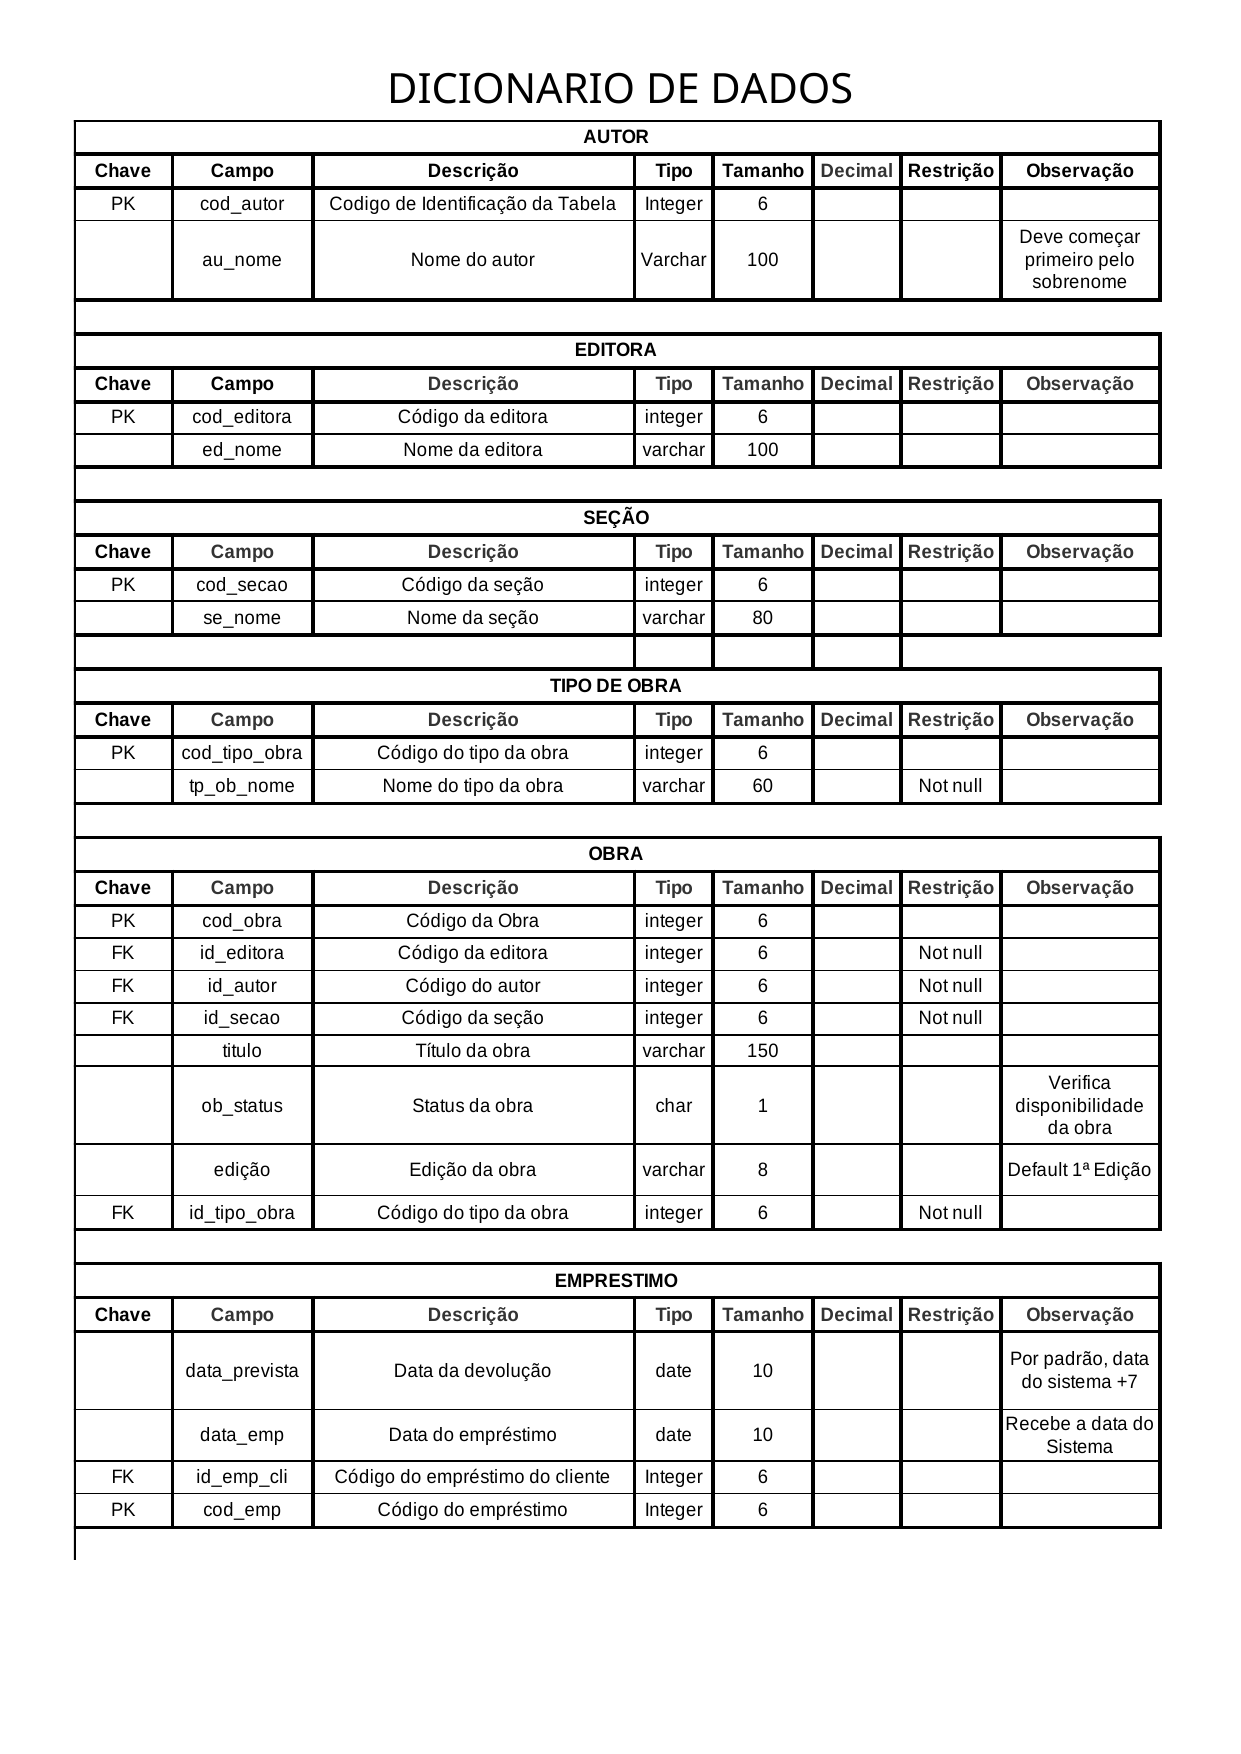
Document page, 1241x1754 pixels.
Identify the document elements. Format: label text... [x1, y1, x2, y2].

text DICIONARIO DE DADOS [74, 59, 1166, 1640]
